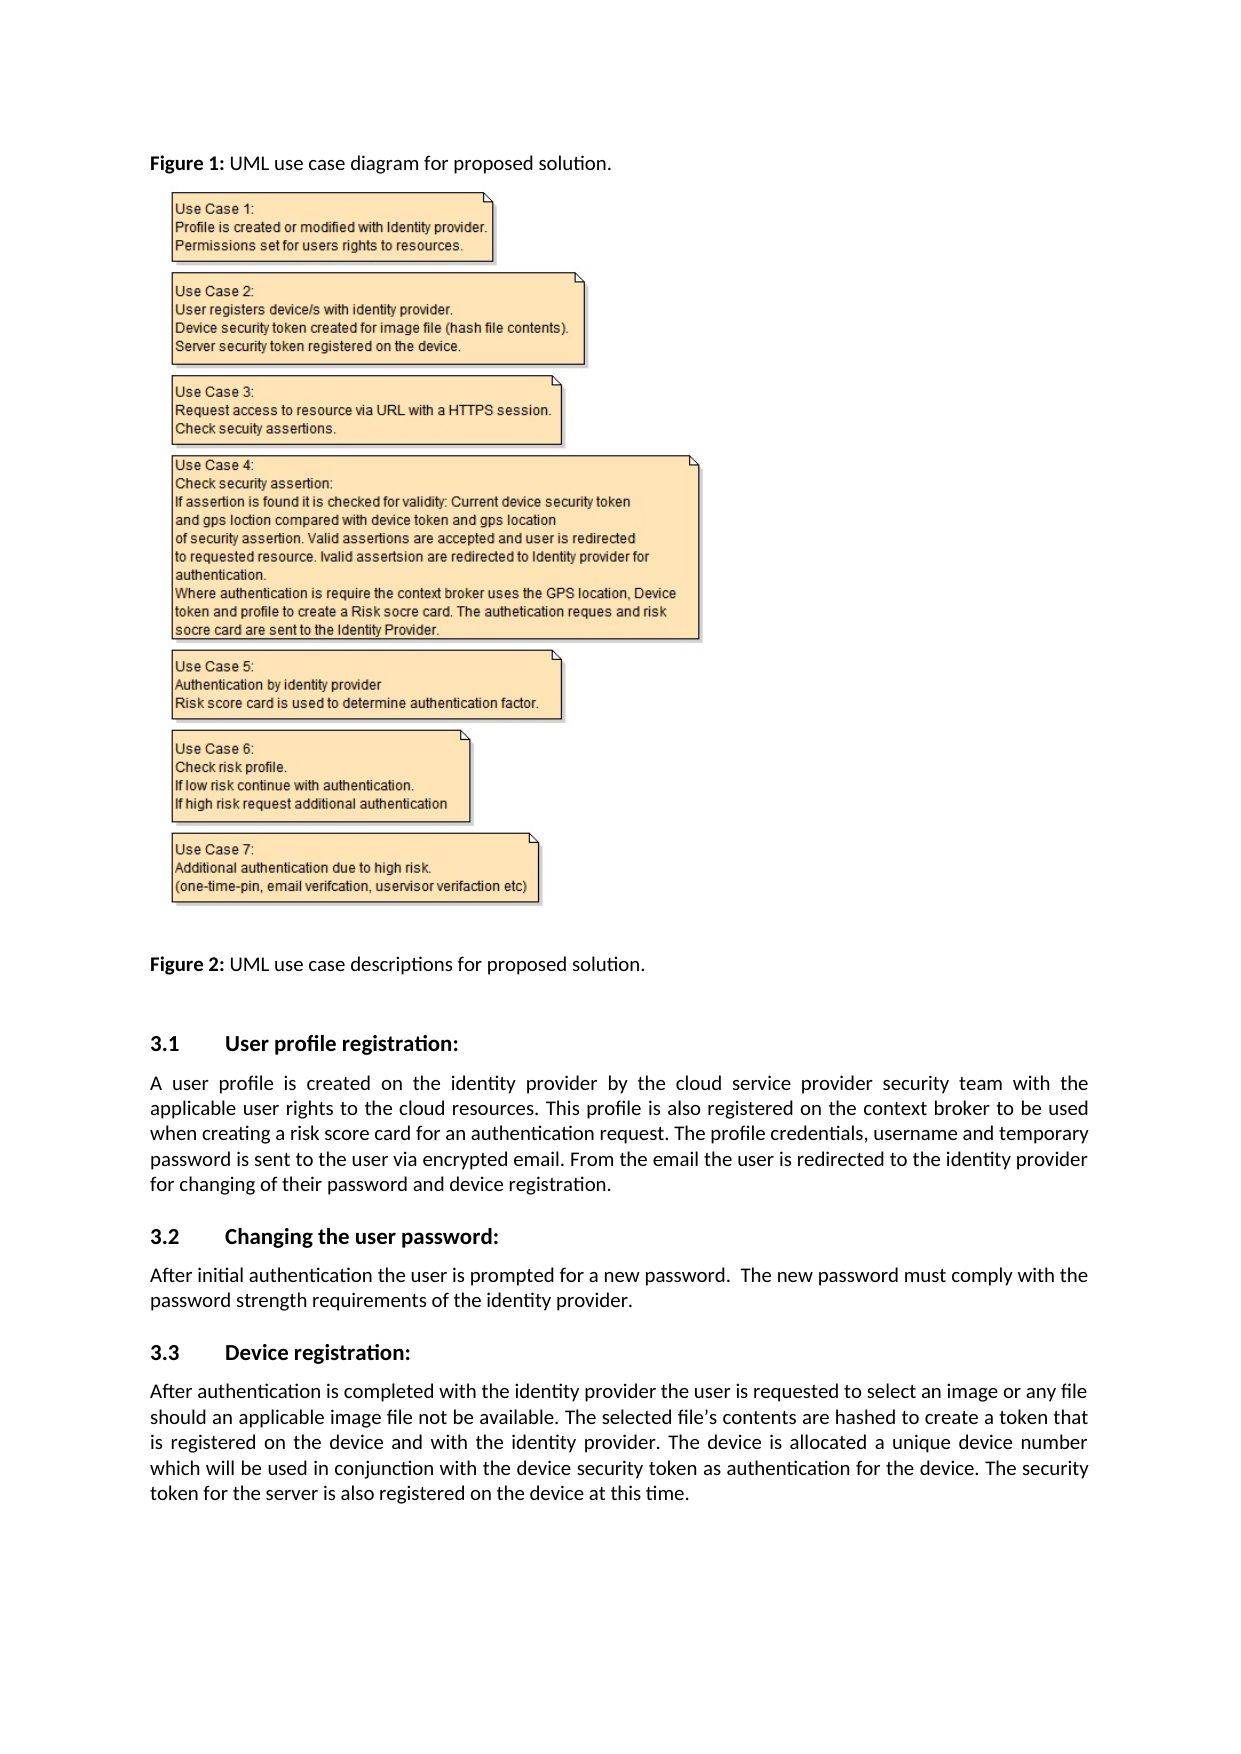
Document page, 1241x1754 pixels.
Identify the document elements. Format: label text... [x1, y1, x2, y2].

subtitle Device registration: [150, 1338, 1090, 1366]
text Figure 1: UML use case diagram for proposed solution. [150, 150, 1090, 175]
text After authentication is completed with the identity provider the user is requested to select an image or any file should an applicable image file not be available. The selected file’s contents are hashed to create a token that is registered on the device and with the identity provider. The device is allocated a unique device number which will be used in conjunction with the device security token as authentication for the device. The security token for the server is also registered on the device at this time. [150, 1379, 1090, 1506]
subtitle Changing the user password: [150, 1222, 1090, 1250]
text A user profile is created on the identity provider by the cloud service provider security team with the applicable user rights to the cloud resources. This profile is also registered on the context broker to be used when creating a risk score card for an authentication request. The profile credentials, username and temporary password is sent to the user via encrypted email. From the email the user is redirected to the identity provider for changing of their password and device registration. [150, 1070, 1090, 1197]
text After initial authentication the user is prompted for a new password. The new password must comply with the password strength requirements of the identity provider. [150, 1262, 1090, 1313]
picture [150, 175, 704, 930]
text Figure 2: UML use case descriptions for proposed solution. [150, 951, 1090, 976]
subtitle User profile registration: [150, 1029, 1090, 1057]
